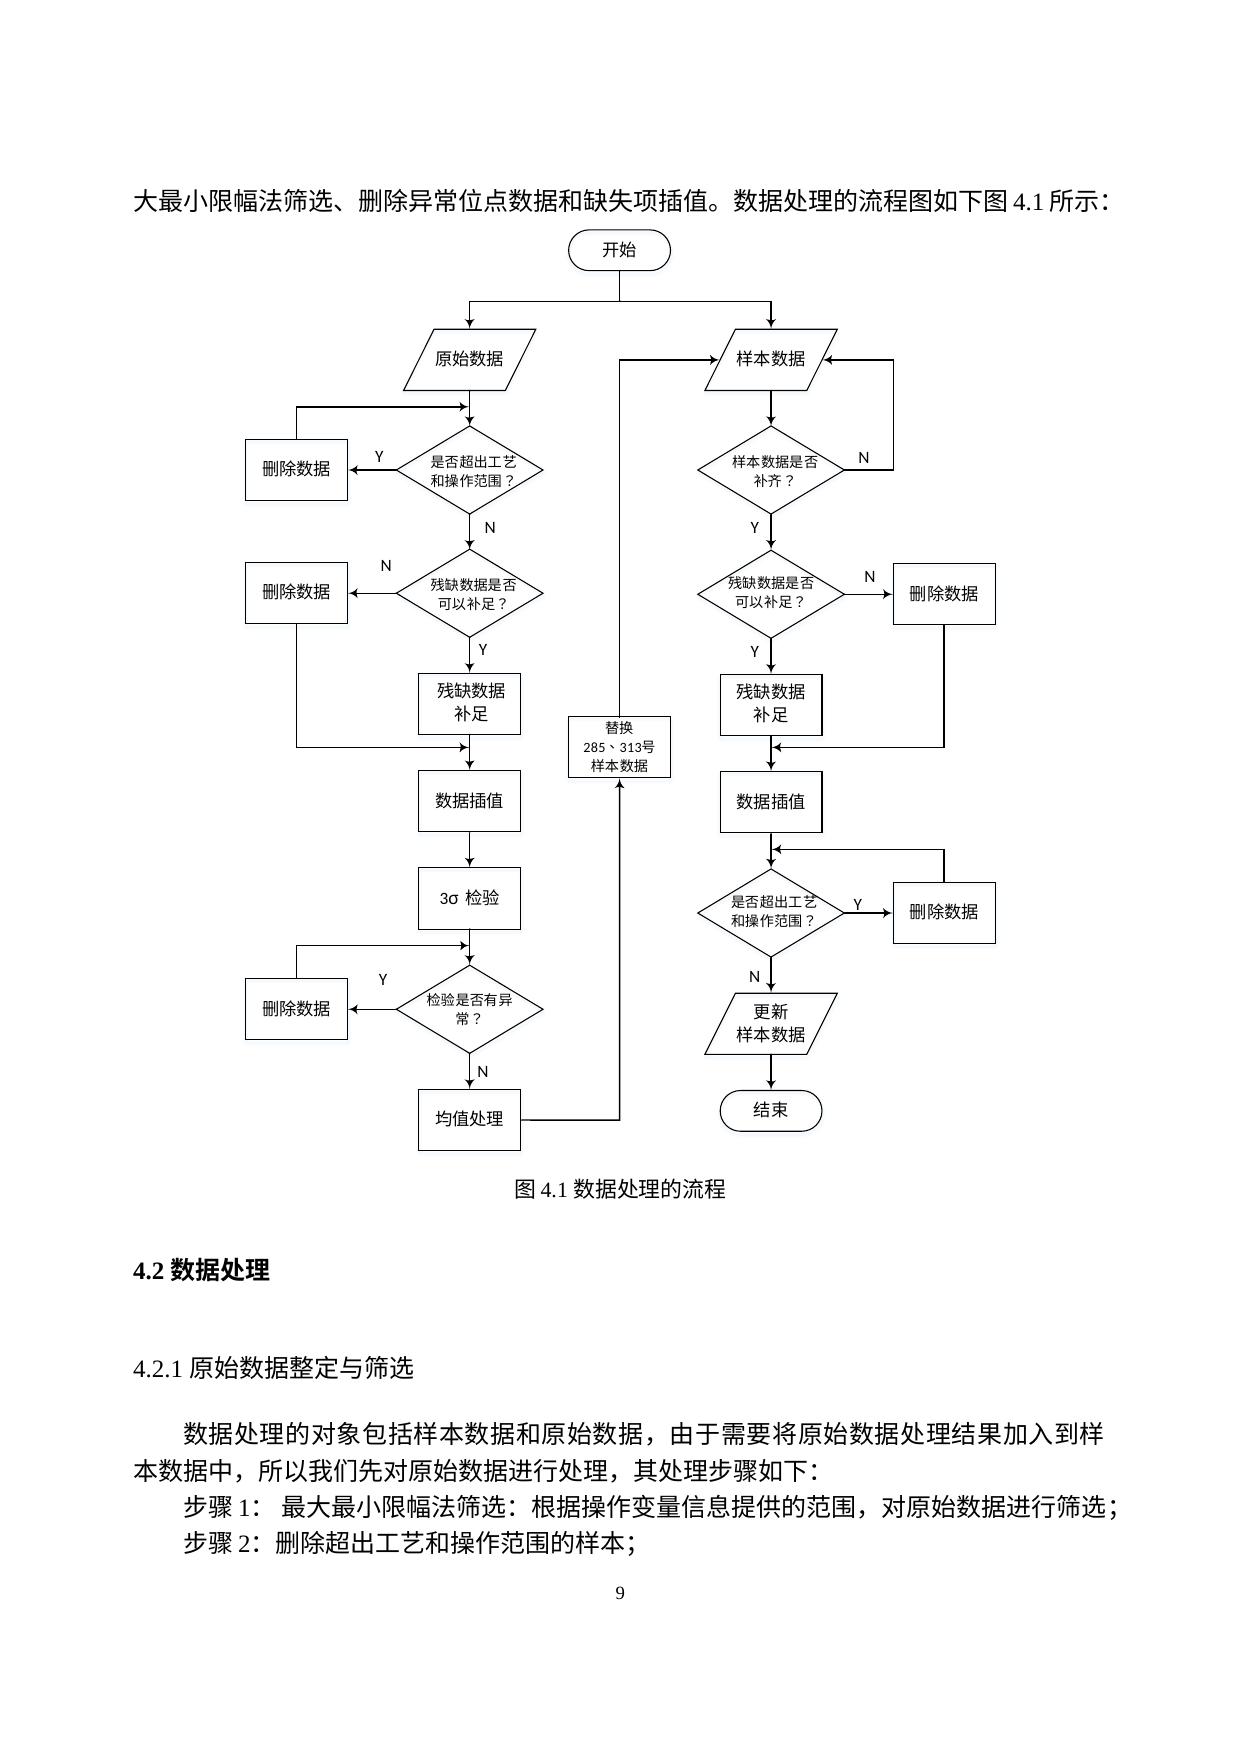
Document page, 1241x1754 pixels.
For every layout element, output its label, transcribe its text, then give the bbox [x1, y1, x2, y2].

text 数据处理的对象包括样本数据和原始数据，由于需要将原始数据处理结果加入到样本数据中，所以我们先对原始数据进行处理，其处理步骤如下： [133, 1415, 1107, 1487]
text 4.2 数据处理 [133, 1236, 1107, 1301]
text 4.2.1 原始数据整定与筛选 [133, 1334, 1107, 1399]
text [133, 181, 1107, 217]
text 步骤1： 最大最小限幅法筛选：根据操作变量信息提供的范围，对原始数据进行筛选；步骤2：删除超出工艺和操作范围的样本； [183, 1487, 1107, 1560]
text 图4.1 数据处理的流程 [133, 1171, 1107, 1204]
